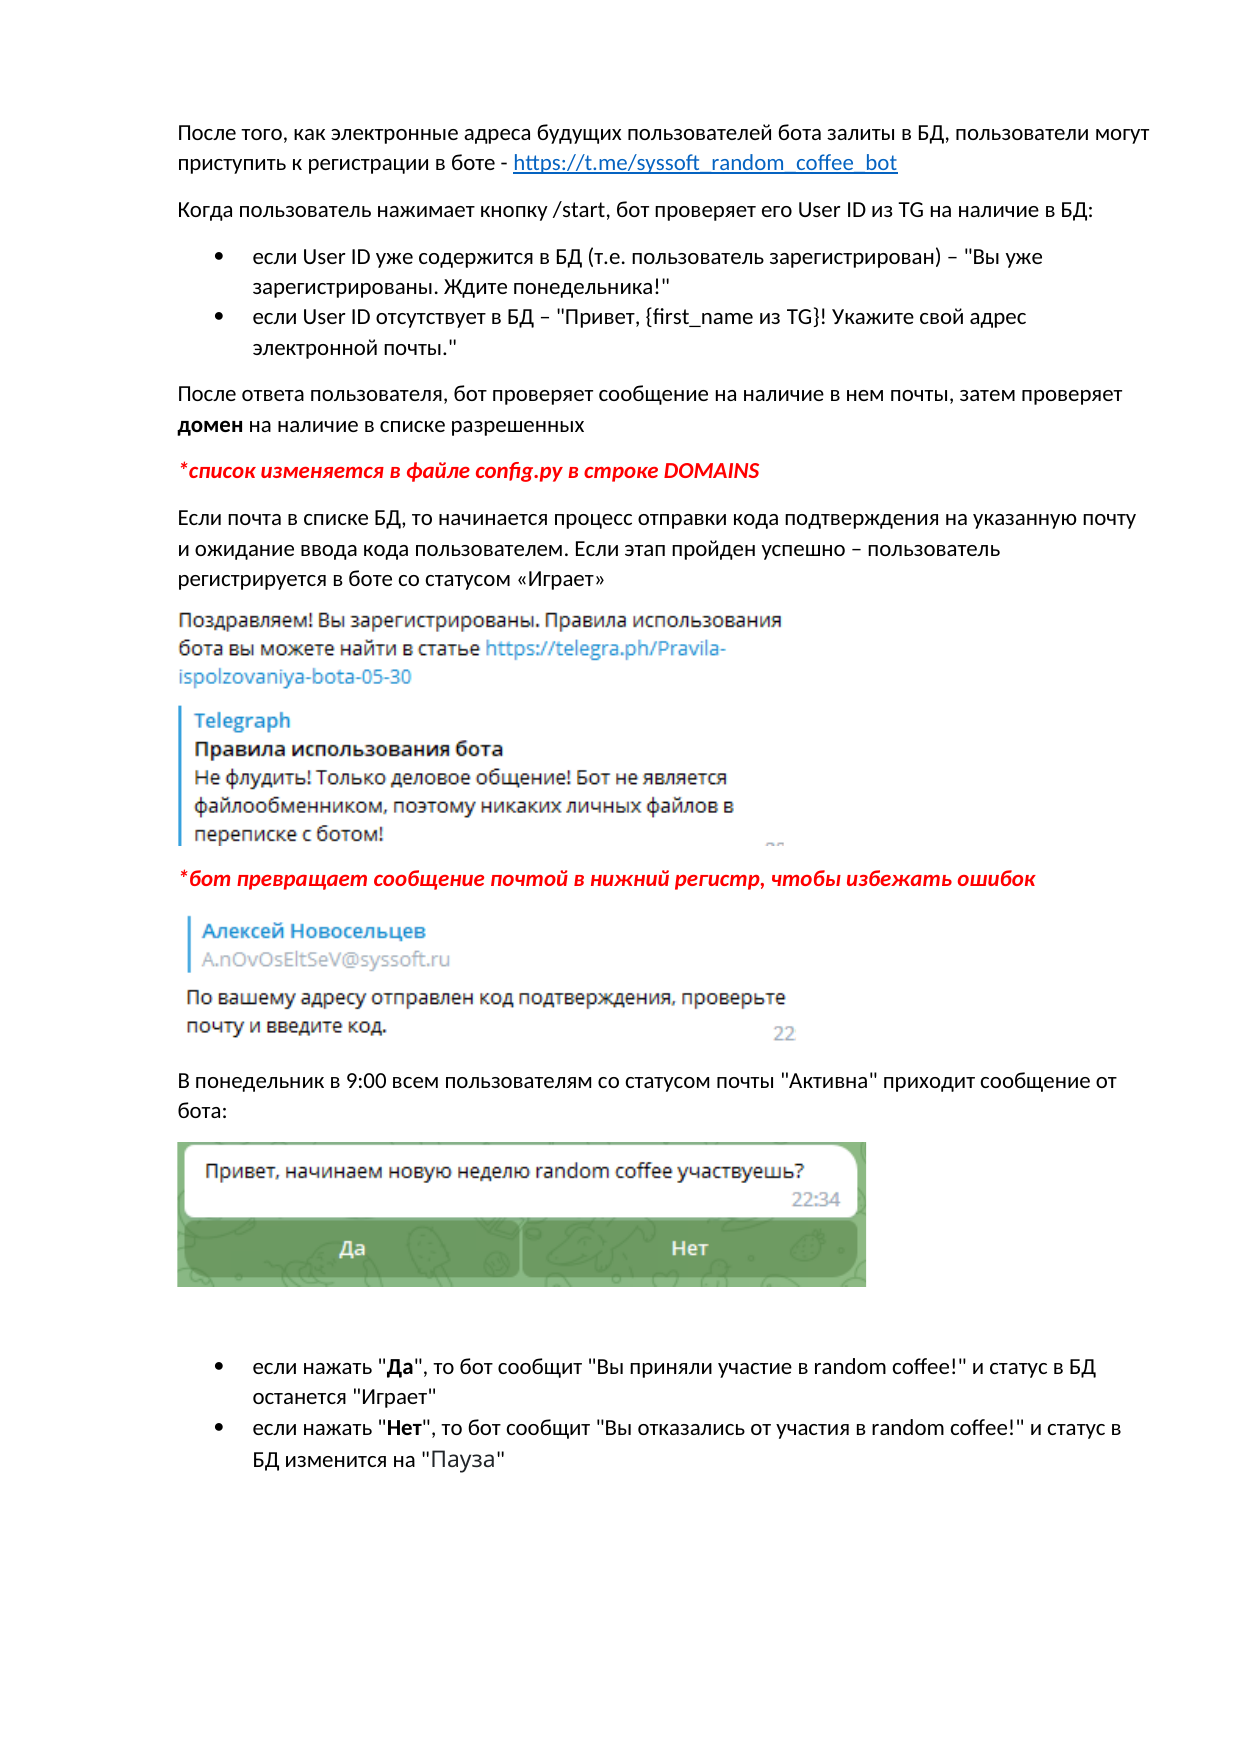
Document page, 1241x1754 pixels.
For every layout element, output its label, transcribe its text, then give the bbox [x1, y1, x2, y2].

text Если почта в списке БД, то начинается процесс отправки кода подтверждения на указанную почту и ожидание ввода кода пользователем. Если этап пройден успешно – пользователь регистрируется в боте со статусом «Играет» [177, 503, 1152, 592]
text После ответа пользователя, бот проверяет сообщение на наличие в нем почты, затем проверяет домен на наличие в списке разрешенных [177, 379, 1152, 438]
list если User ID уже содержится в БД (т.е. пользователь зарегистрирован) – "Вы уже зарегистрированы. Ждите понедельника!" [215, 242, 1152, 300]
text После того, как электронные адреса будущих пользователей бота залиты в БД, пользователи могут приступить к регистрации в боте - https://t.me/syssoft_random_coffee_bot [177, 118, 1152, 176]
list если User ID отсутствует в БД – "Привет, {first_name из TG}! Укажите свой адрес электронной почты." [215, 302, 1152, 361]
list если нажать "Нет", то бот сообщит "Вы отказались от участия в random coffee!" и статус в БД изменится на "Пауза" [215, 1413, 1152, 1474]
text *список изменяется в файле config.py в строке DOMAINS [177, 457, 1152, 485]
picture [177, 610, 784, 846]
list если нажать "Да", то бот сообщит "Вы приняли участие в random coffee!" и статус в БД останется "Играет" [215, 1352, 1152, 1411]
text *бот превращает сообщение почтой в нижний регистр, чтобы избежать ошибок [177, 864, 1152, 892]
picture [177, 911, 797, 1047]
picture [177, 1142, 867, 1287]
text В понедельник в 9:00 всем пользователям со статусом почты "Активна" приходит сообщение от бота: [177, 1066, 1152, 1124]
text Когда пользователь нажимает кнопку /start, бот проверяет его User ID из TG на наличие в БД: [177, 195, 1152, 223]
